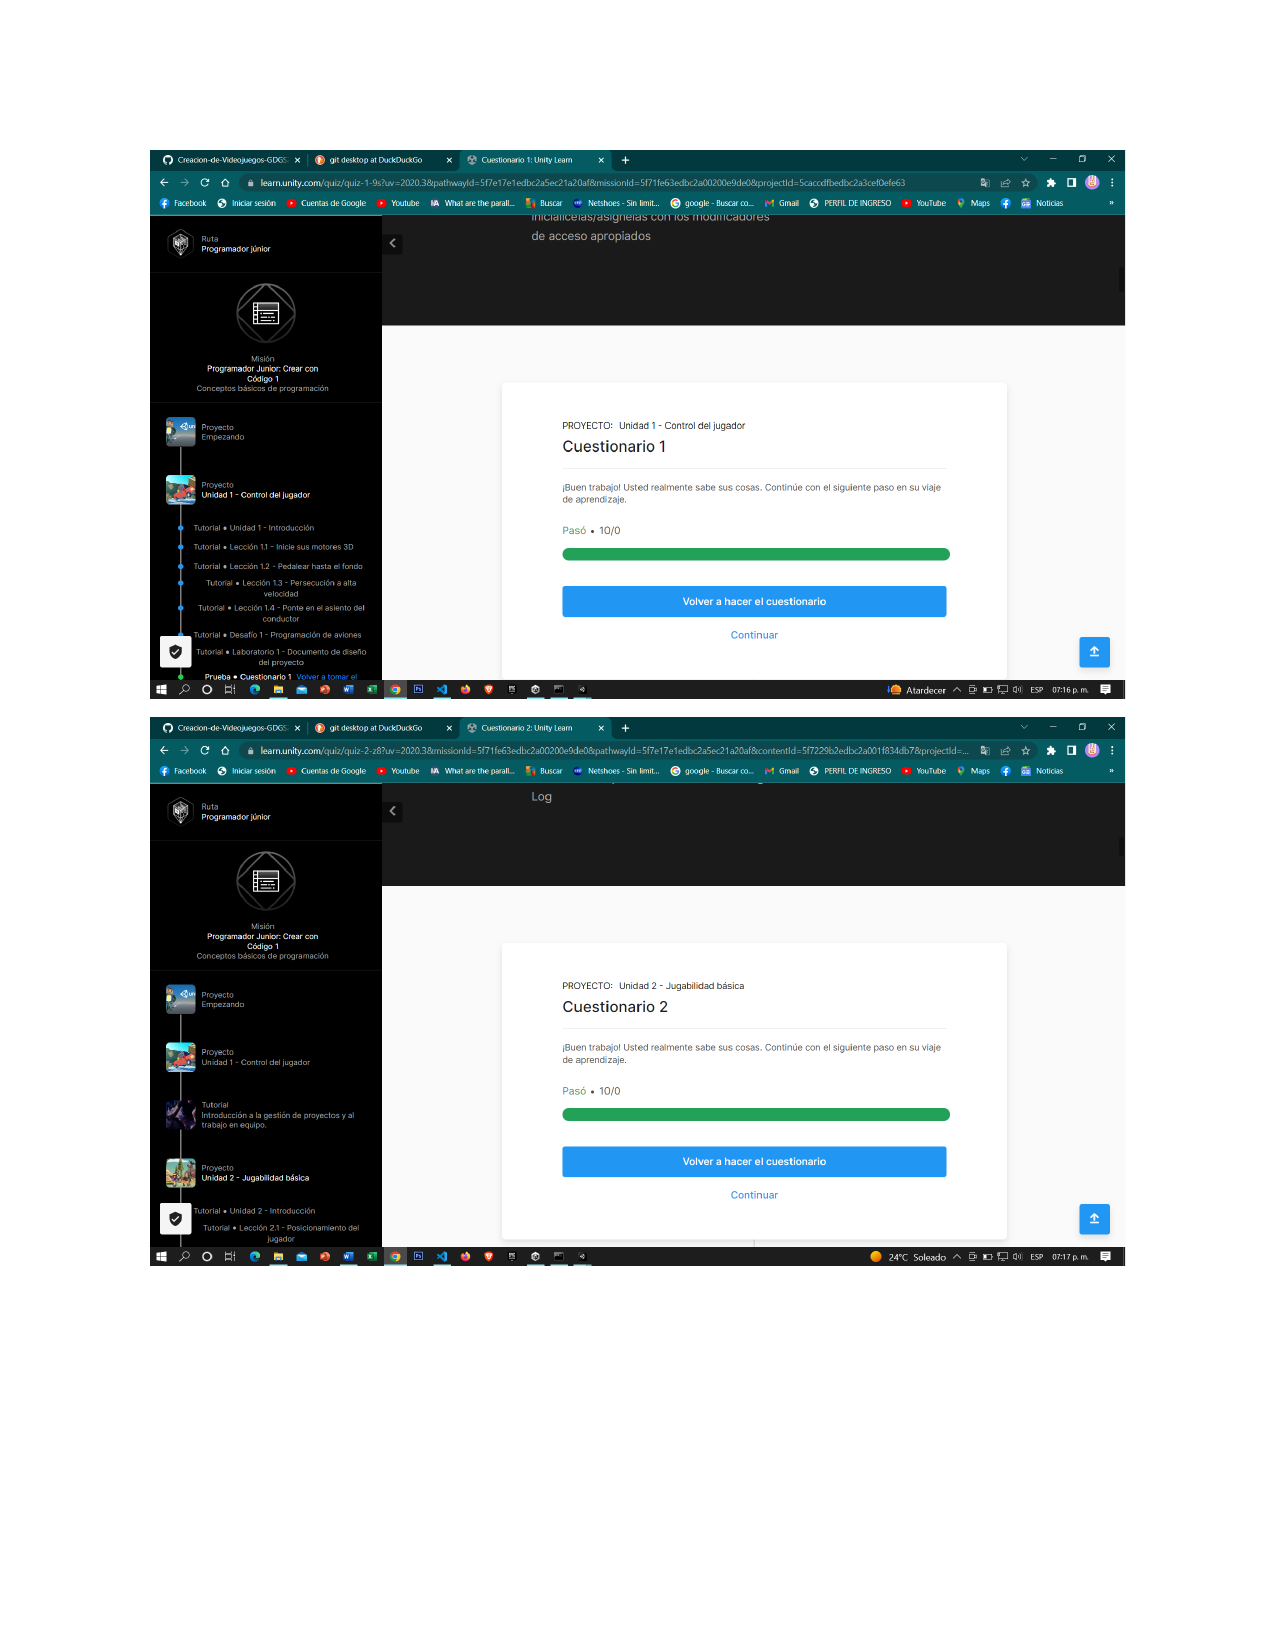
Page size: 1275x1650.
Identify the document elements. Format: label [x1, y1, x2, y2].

picture [150, 717, 1125, 1266]
picture [150, 150, 1125, 699]
